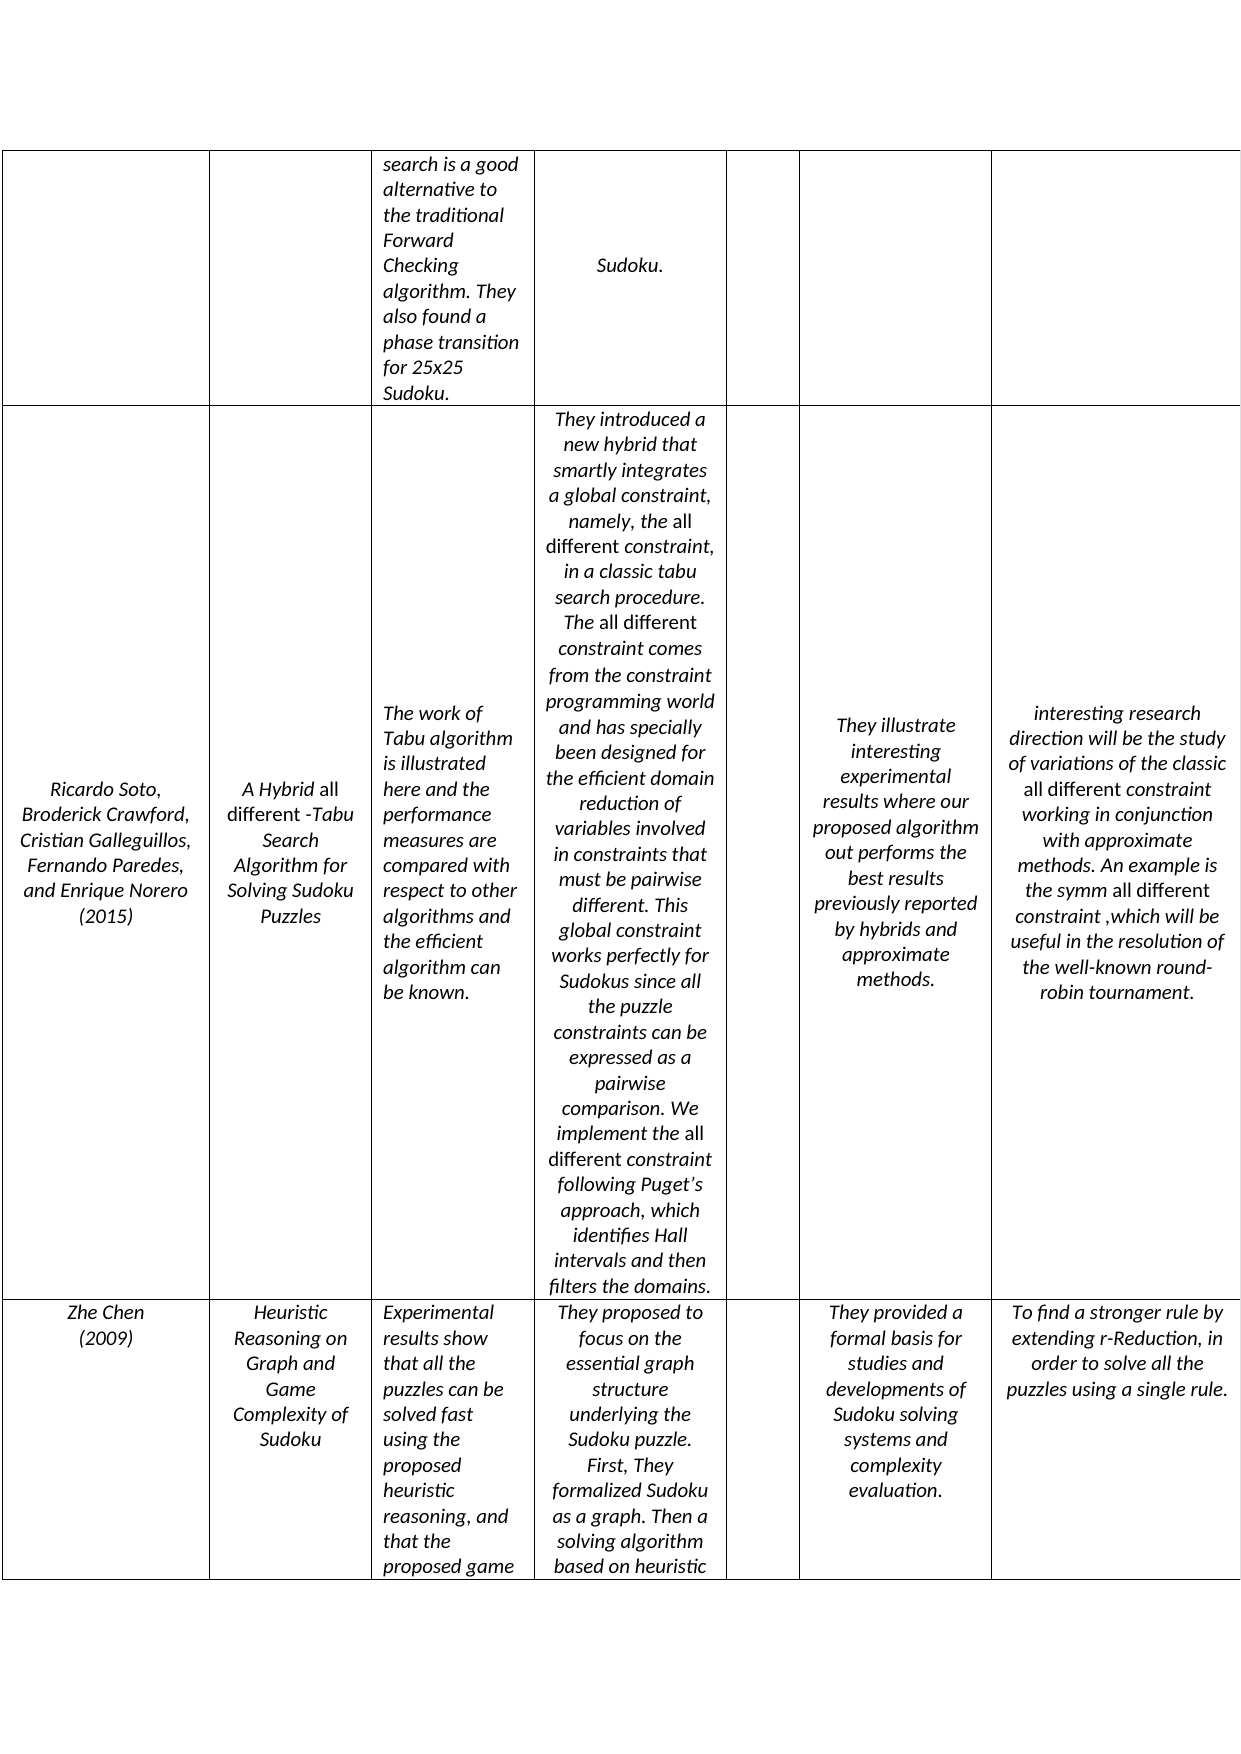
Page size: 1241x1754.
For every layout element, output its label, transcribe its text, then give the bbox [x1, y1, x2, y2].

table_cell [727, 406, 799, 1298]
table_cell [210, 151, 371, 405]
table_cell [992, 1300, 1240, 1579]
table_cell interesting research direction will be the study of variations of the classic all different constraint working in conjunction with approximate methods. An example is the symm all different constraint ,which will be useful in the resolution of the well-known round-robin tournament. [992, 406, 1240, 1298]
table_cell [372, 151, 534, 405]
table_cell [727, 151, 799, 405]
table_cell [800, 151, 991, 405]
table_cell They illustrate interesting experimental results where our proposed algorithm out performs the best results previously reported by hybrids and approximate methods. [800, 406, 991, 1298]
table_cell The work of Tabu algorithm is illustrated here and the performance measures are compared with respect to other algorithms and the efficient algorithm can be known. [372, 406, 534, 1298]
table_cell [372, 1300, 534, 1579]
table_cell A Hybrid all different -Tabu Search Algorithm for Solving Sudoku Puzzles [210, 406, 371, 1298]
table_cell Ricardo Soto, Broderick Crawford, Cristian Galleguillos, Fernando Paredes, and Enrique Norero (2015) [3, 406, 209, 1298]
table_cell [535, 151, 726, 405]
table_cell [992, 151, 1240, 405]
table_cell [800, 1300, 991, 1579]
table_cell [3, 151, 209, 405]
table_cell Zhe Chen (2009) [3, 1300, 209, 1579]
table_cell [210, 1300, 371, 1579]
table_cell [727, 1300, 799, 1579]
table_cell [535, 1300, 726, 1579]
table_cell They introduced a new hybrid that smartly integrates a global constraint, namely, the all different constraint, in a classic tabu search procedure. The all different constraint comes from the constraint programming world and has specially been designed for the efficient domain reduction of variables involved in constraints that must be pairwise different. This global constraint works perfectly for Sudokus since all the puzzle constraints can be expressed as a pairwise comparison. We implement the all different constraint following Puget’s approach, which identifies Hall intervals and then filters the domains. [535, 406, 726, 1298]
